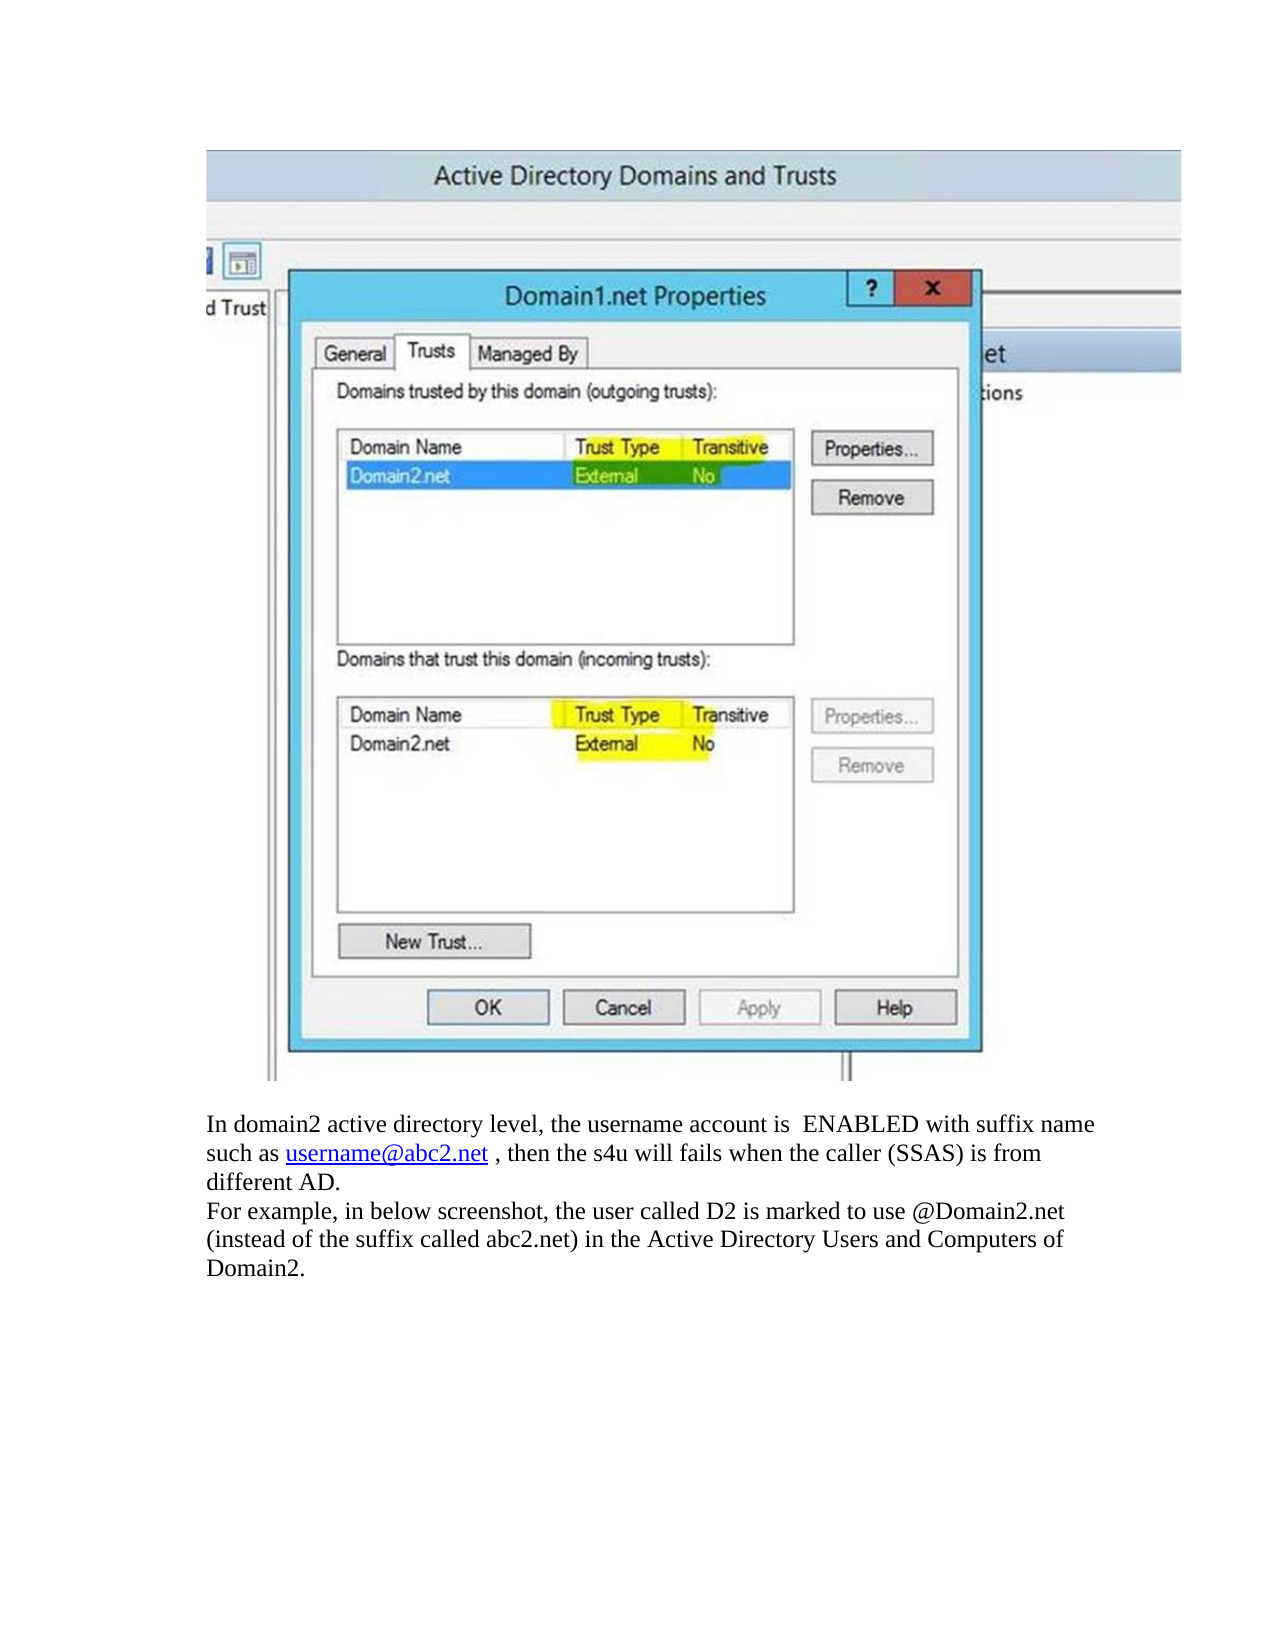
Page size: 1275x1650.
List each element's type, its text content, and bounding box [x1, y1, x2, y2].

text For example, in below screenshot, the user called D2 is marked to use @Domain2.net (instead of the suffix called abc2.net) in the Active Directory Users and Computers of Domain2. [206, 1196, 1125, 1282]
picture [206, 150, 1182, 1081]
text In domain2 active directory level, the username account is ENABLED with suffix name such as username@abc2.net , then the s4u will fails when the caller (SSAS) is from different AD. [206, 1109, 1125, 1196]
